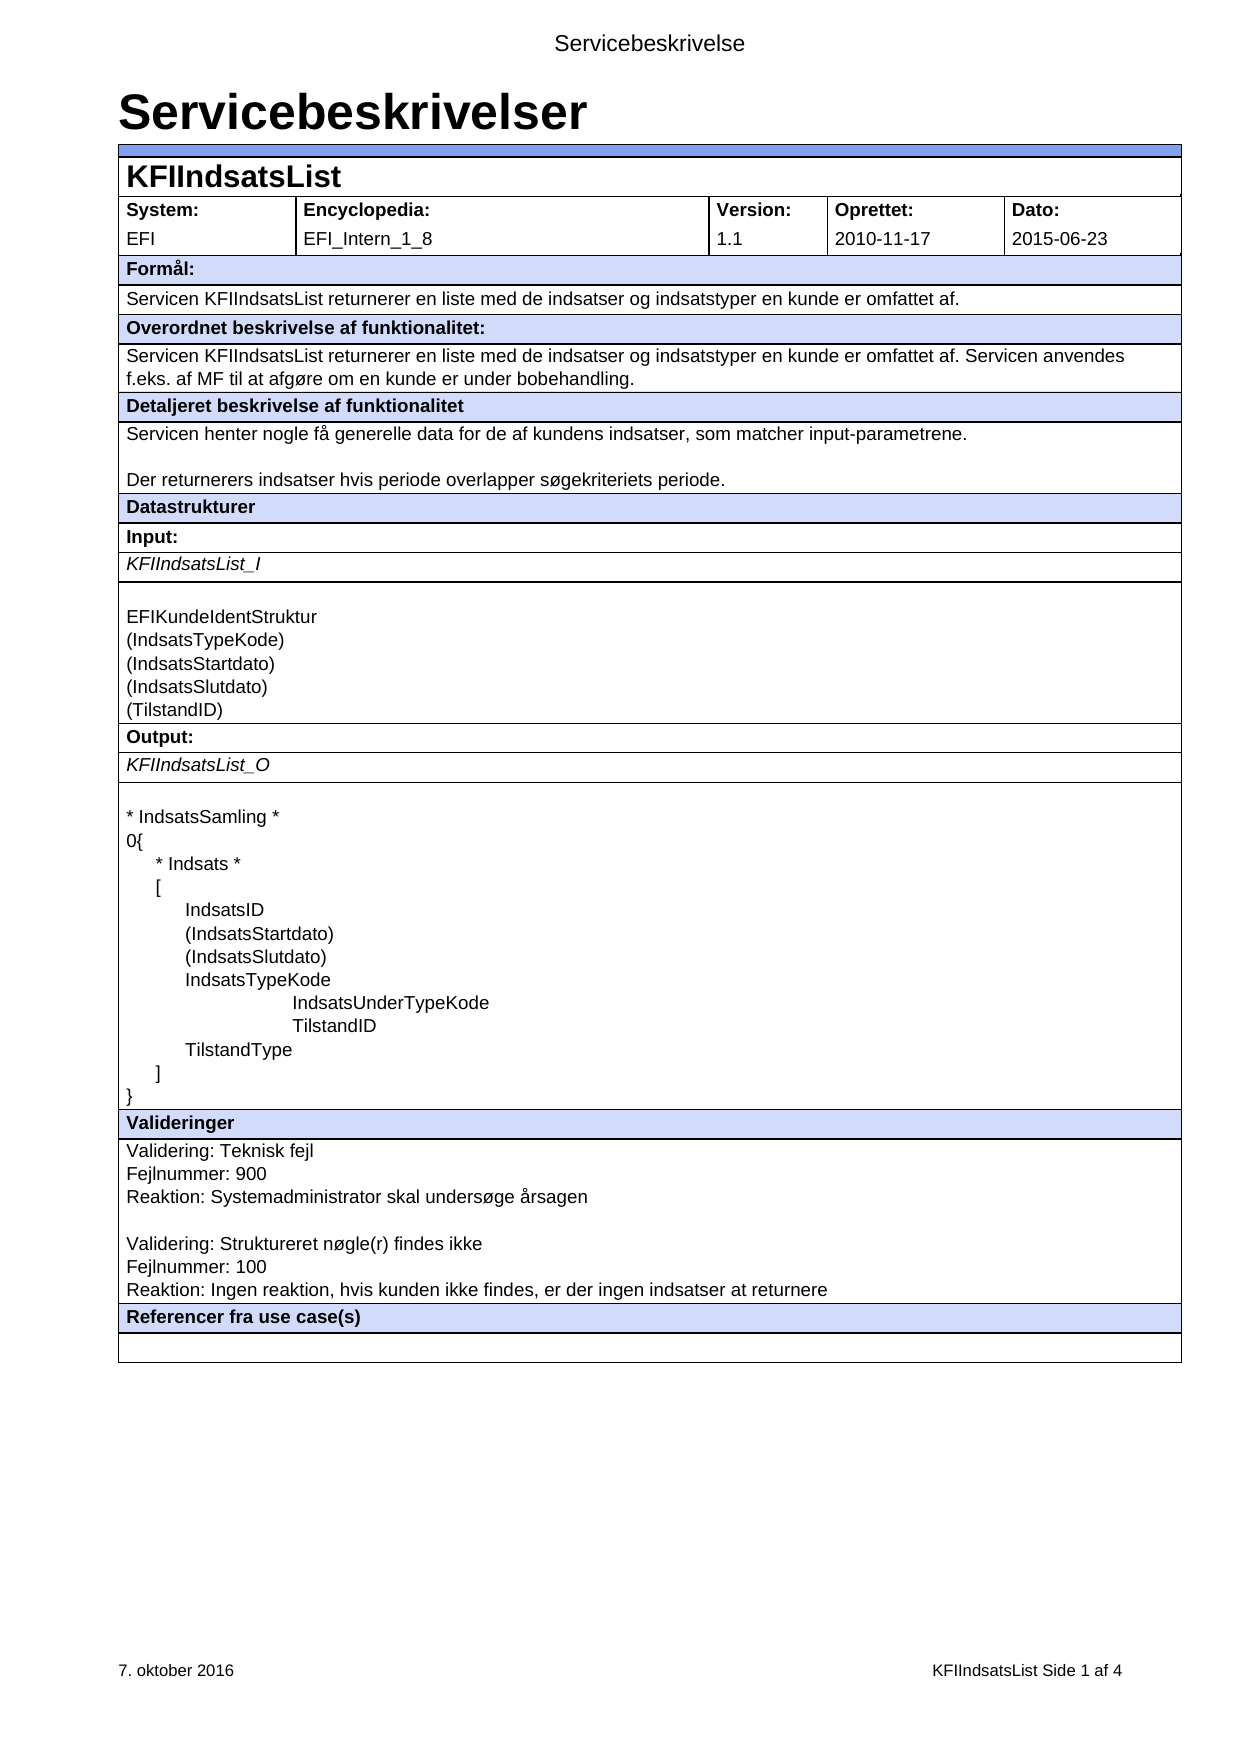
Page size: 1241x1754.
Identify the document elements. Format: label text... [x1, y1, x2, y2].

table_cell 2010-11-17 [828, 225, 1004, 254]
table_cell Version: [710, 197, 827, 225]
table_cell Input: [119, 524, 1181, 552]
table_cell System: [119, 197, 295, 225]
table_cell Overordnet beskrivelse af funktionalitet: [119, 315, 1181, 343]
table_cell 2015-06-23 [1005, 225, 1181, 254]
table_cell Servicen KFIIndsatsList returnerer en liste med de indsatser og indsatstyper en kunde er omfattet af. Servicen anvendes f.eks. af MF til at afgøre om en kunde er under bobehandling. [119, 345, 1181, 391]
table_cell Datastrukturer [119, 494, 1181, 522]
table_cell KFIIndsatsList_O [119, 753, 1181, 781]
table_cell Validering: Teknisk fejl Fejlnummer: 900 Reaktion: Systemadministrator skal undersøge årsagen Validering: Struktureret nøgle(r) findes ikke Fejlnummer: 100 Reaktion: Ingen reaktion, hvis kunden ikke findes, er der ingen indsatser at returnere [119, 1140, 1181, 1303]
table_cell EFIKundeIdentStruktur (IndsatsTypeKode) (IndsatsStartdato) (IndsatsSlutdato) (TilstandID) [119, 583, 1181, 722]
table_cell KFIIndsatsList [119, 158, 1181, 196]
table_cell Formål: [119, 256, 1181, 284]
table_cell [119, 1334, 1181, 1362]
table_cell Oprettet: [828, 197, 1004, 225]
table_cell * IndsatsSamling * 0{ * Indsats * [ IndsatsID (IndsatsStartdato) (IndsatsSlutdato) IndsatsTypeKode IndsatsUnderTypeKode TilstandID TilstandType ] } [119, 783, 1181, 1108]
table_cell Referencer fra use case(s) [119, 1304, 1181, 1332]
table_cell Dato: [1005, 197, 1181, 225]
table_cell Servicen KFIIndsatsList returnerer en liste med de indsatser og indsatstyper en kunde er omfattet af. [119, 286, 1181, 313]
table_cell Detaljeret beskrivelse af funktionalitet [119, 393, 1181, 421]
table_cell Output: [119, 724, 1181, 752]
table_cell Valideringer [119, 1110, 1181, 1138]
table_cell Servicen henter nogle få generelle data for de af kundens indsatser, som matcher input-parametrene. Der returnerers indsatser hvis periode overlapper søgekriteriets periode. [119, 423, 1181, 493]
table_cell KFIIndsatsList_I [119, 553, 1181, 581]
text Servicebeskrivelser [118, 82, 1181, 140]
table_cell Encyclopedia: [297, 197, 708, 225]
table_cell 1.1 [710, 225, 827, 254]
table_cell EFI [119, 225, 295, 254]
table_cell EFI_Intern_1_8 [297, 225, 708, 254]
table_header [119, 145, 1181, 156]
